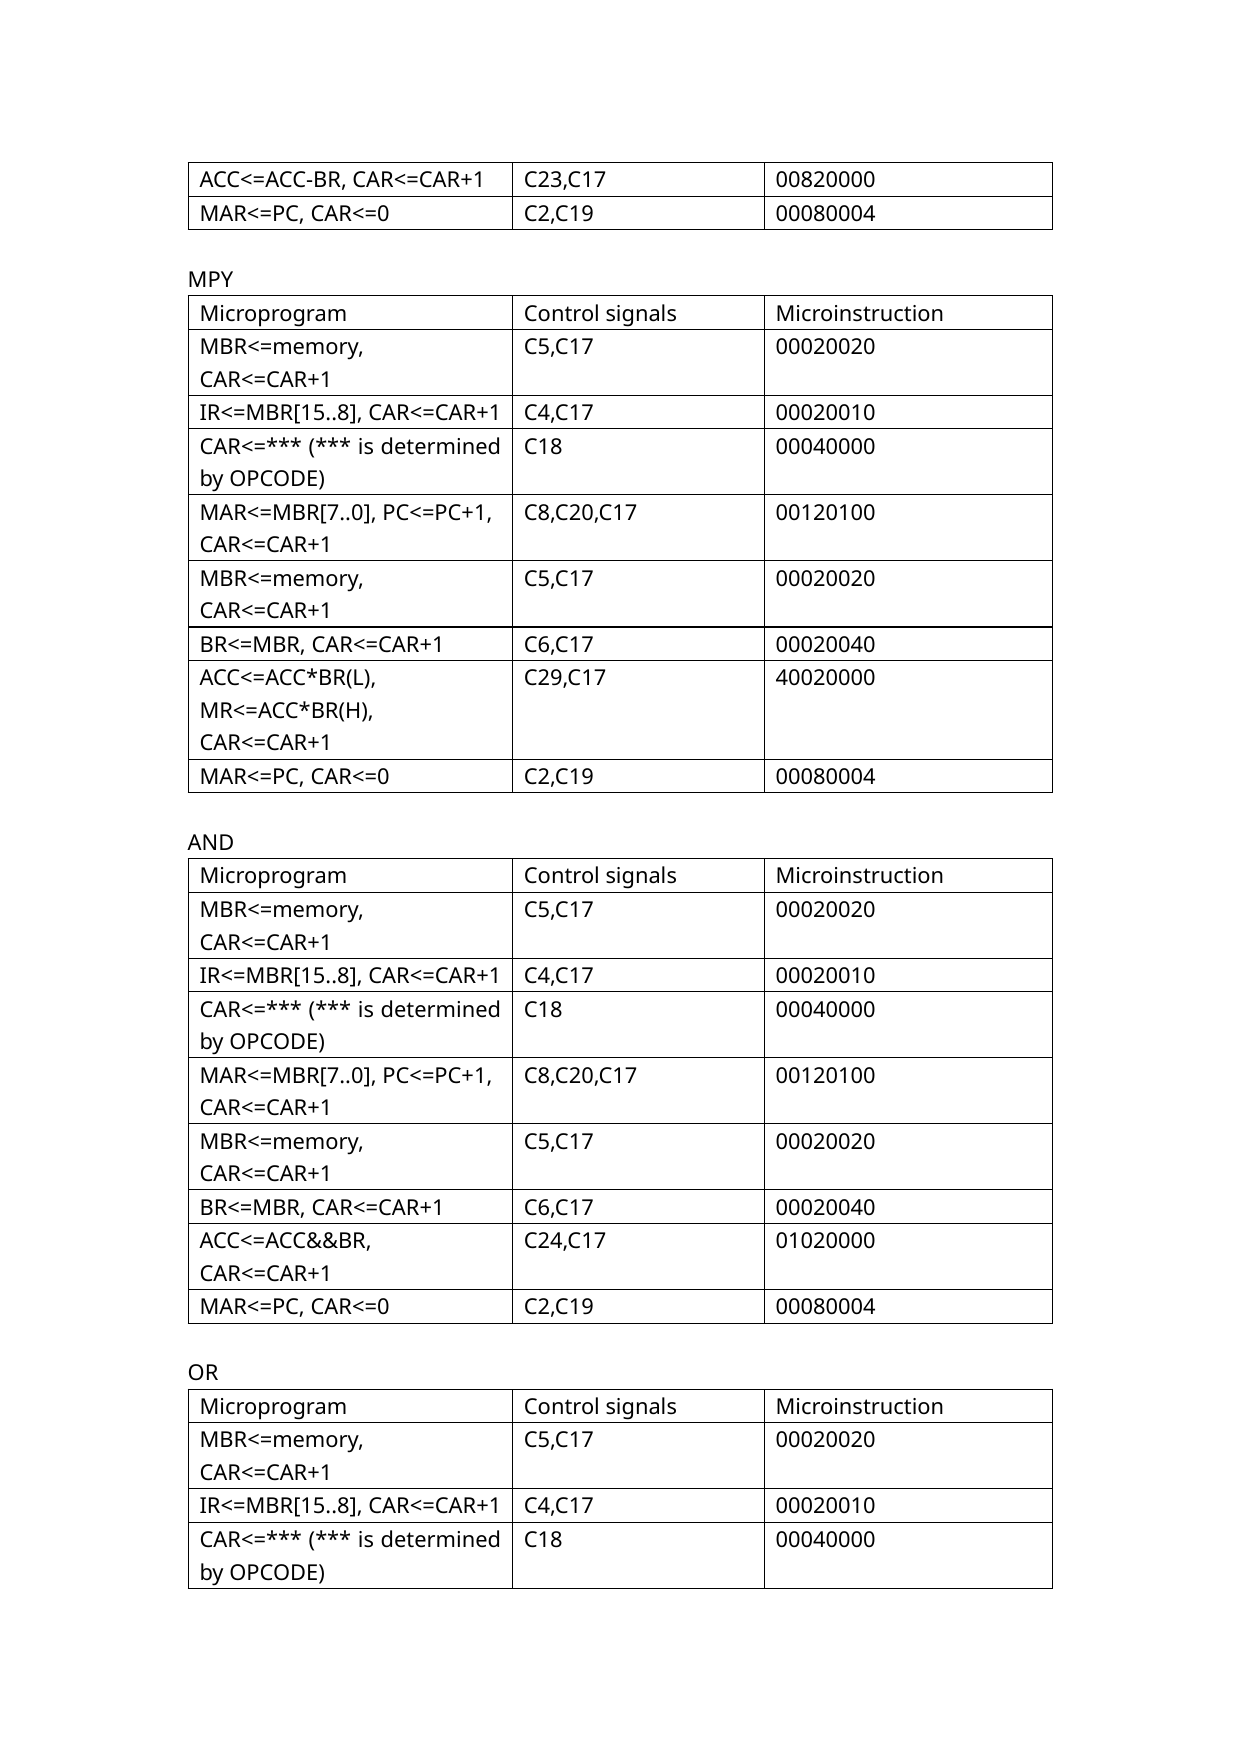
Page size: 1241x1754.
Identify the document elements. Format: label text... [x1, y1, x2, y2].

table_cell MBR<=memory, CAR<=CAR+1 [189, 893, 512, 958]
table_cell C5,C17 [513, 561, 764, 626]
table_cell 00020020 [765, 1423, 1052, 1488]
table_cell IR<=MBR[15..8], CAR<=CAR+1 [189, 959, 512, 991]
table_cell C18 [513, 1523, 764, 1588]
table_cell 00080004 [765, 760, 1052, 792]
table_cell IR<=MBR[15..8], CAR<=CAR+1 [189, 396, 512, 428]
table_header Microprogram [189, 859, 512, 892]
table_cell C4,C17 [513, 396, 764, 428]
table_cell C29,C17 [513, 661, 764, 758]
table_cell C5,C17 [513, 1124, 764, 1189]
table_cell CAR<=*** (*** is determined by OPCODE) [189, 1523, 512, 1588]
table_header Microinstruction [765, 859, 1052, 892]
table_cell 00020040 [765, 628, 1052, 660]
table_header Microinstruction [765, 1390, 1052, 1422]
table_cell BR<=MBR, CAR<=CAR+1 [189, 1190, 512, 1223]
table_cell 00020020 [765, 330, 1052, 395]
table_cell ACC<=ACC-BR, CAR<=CAR+1 [189, 163, 512, 196]
table_cell MAR<=PC, CAR<=0 [189, 1290, 512, 1322]
table_cell MAR<=PC, CAR<=0 [189, 197, 512, 229]
table_cell BR<=MBR, CAR<=CAR+1 [189, 628, 512, 660]
table_cell 00040000 [765, 429, 1052, 494]
table_cell MBR<=memory, CAR<=CAR+1 [189, 1423, 512, 1488]
table_cell C8,C20,C17 [513, 1058, 764, 1123]
table_cell 00120100 [765, 1058, 1052, 1123]
table_cell IR<=MBR[15..8], CAR<=CAR+1 [189, 1489, 512, 1522]
table_cell C5,C17 [513, 1423, 764, 1488]
table_cell MBR<=memory, CAR<=CAR+1 [189, 561, 512, 626]
table_cell C2,C19 [513, 760, 764, 792]
table_cell MAR<=MBR[7..0], PC<=PC+1, CAR<=CAR+1 [189, 1058, 512, 1123]
table_cell 00020010 [765, 959, 1052, 991]
table_cell 00020020 [765, 893, 1052, 958]
table_cell C2,C19 [513, 197, 764, 229]
table_cell 00040000 [765, 992, 1052, 1057]
table_cell MBR<=memory, CAR<=CAR+1 [189, 1124, 512, 1189]
table_cell 00820000 [765, 163, 1052, 196]
table_header Microprogram [189, 1390, 512, 1422]
table_cell MAR<=MBR[7..0], PC<=PC+1, CAR<=CAR+1 [189, 495, 512, 560]
table_cell 00020040 [765, 1190, 1052, 1223]
table_cell MAR<=PC, CAR<=0 [189, 760, 512, 792]
text MPY [187, 263, 1053, 295]
table_cell C6,C17 [513, 628, 764, 660]
table_header Microprogram [189, 296, 512, 329]
table_cell CAR<=*** (*** is determined by OPCODE) [189, 429, 512, 494]
table_cell 00120100 [765, 495, 1052, 560]
text AND [187, 826, 1053, 858]
table_cell ACC<=ACC*BR(L), MR<=ACC*BR(H), CAR<=CAR+1 [189, 661, 512, 758]
table_cell C24,C17 [513, 1224, 764, 1289]
text OR [187, 1356, 1053, 1388]
table_cell C4,C17 [513, 1489, 764, 1522]
table_header Control signals [513, 296, 764, 329]
table_cell 40020000 [765, 661, 1052, 758]
table_cell ACC<=ACC&&BR, CAR<=CAR+1 [189, 1224, 512, 1289]
table_header Control signals [513, 1390, 764, 1422]
table_cell 00020010 [765, 1489, 1052, 1522]
table_cell C23,C17 [513, 163, 764, 196]
table_cell C6,C17 [513, 1190, 764, 1223]
table_cell 01020000 [765, 1224, 1052, 1289]
table_cell 00020010 [765, 396, 1052, 428]
table_cell 00080004 [765, 1290, 1052, 1322]
table_cell C4,C17 [513, 959, 764, 991]
table_cell 00020020 [765, 1124, 1052, 1189]
table_cell 00020020 [765, 561, 1052, 626]
table_cell C8,C20,C17 [513, 495, 764, 560]
table_cell C5,C17 [513, 893, 764, 958]
table_cell C2,C19 [513, 1290, 764, 1322]
table_cell C18 [513, 992, 764, 1057]
table_cell CAR<=*** (*** is determined by OPCODE) [189, 992, 512, 1057]
table_cell 00080004 [765, 197, 1052, 229]
table_header Control signals [513, 859, 764, 892]
table_cell C18 [513, 429, 764, 494]
table_header Microinstruction [765, 296, 1052, 329]
table_cell MBR<=memory, CAR<=CAR+1 [189, 330, 512, 395]
table_cell C5,C17 [513, 330, 764, 395]
table_cell 00040000 [765, 1523, 1052, 1588]
